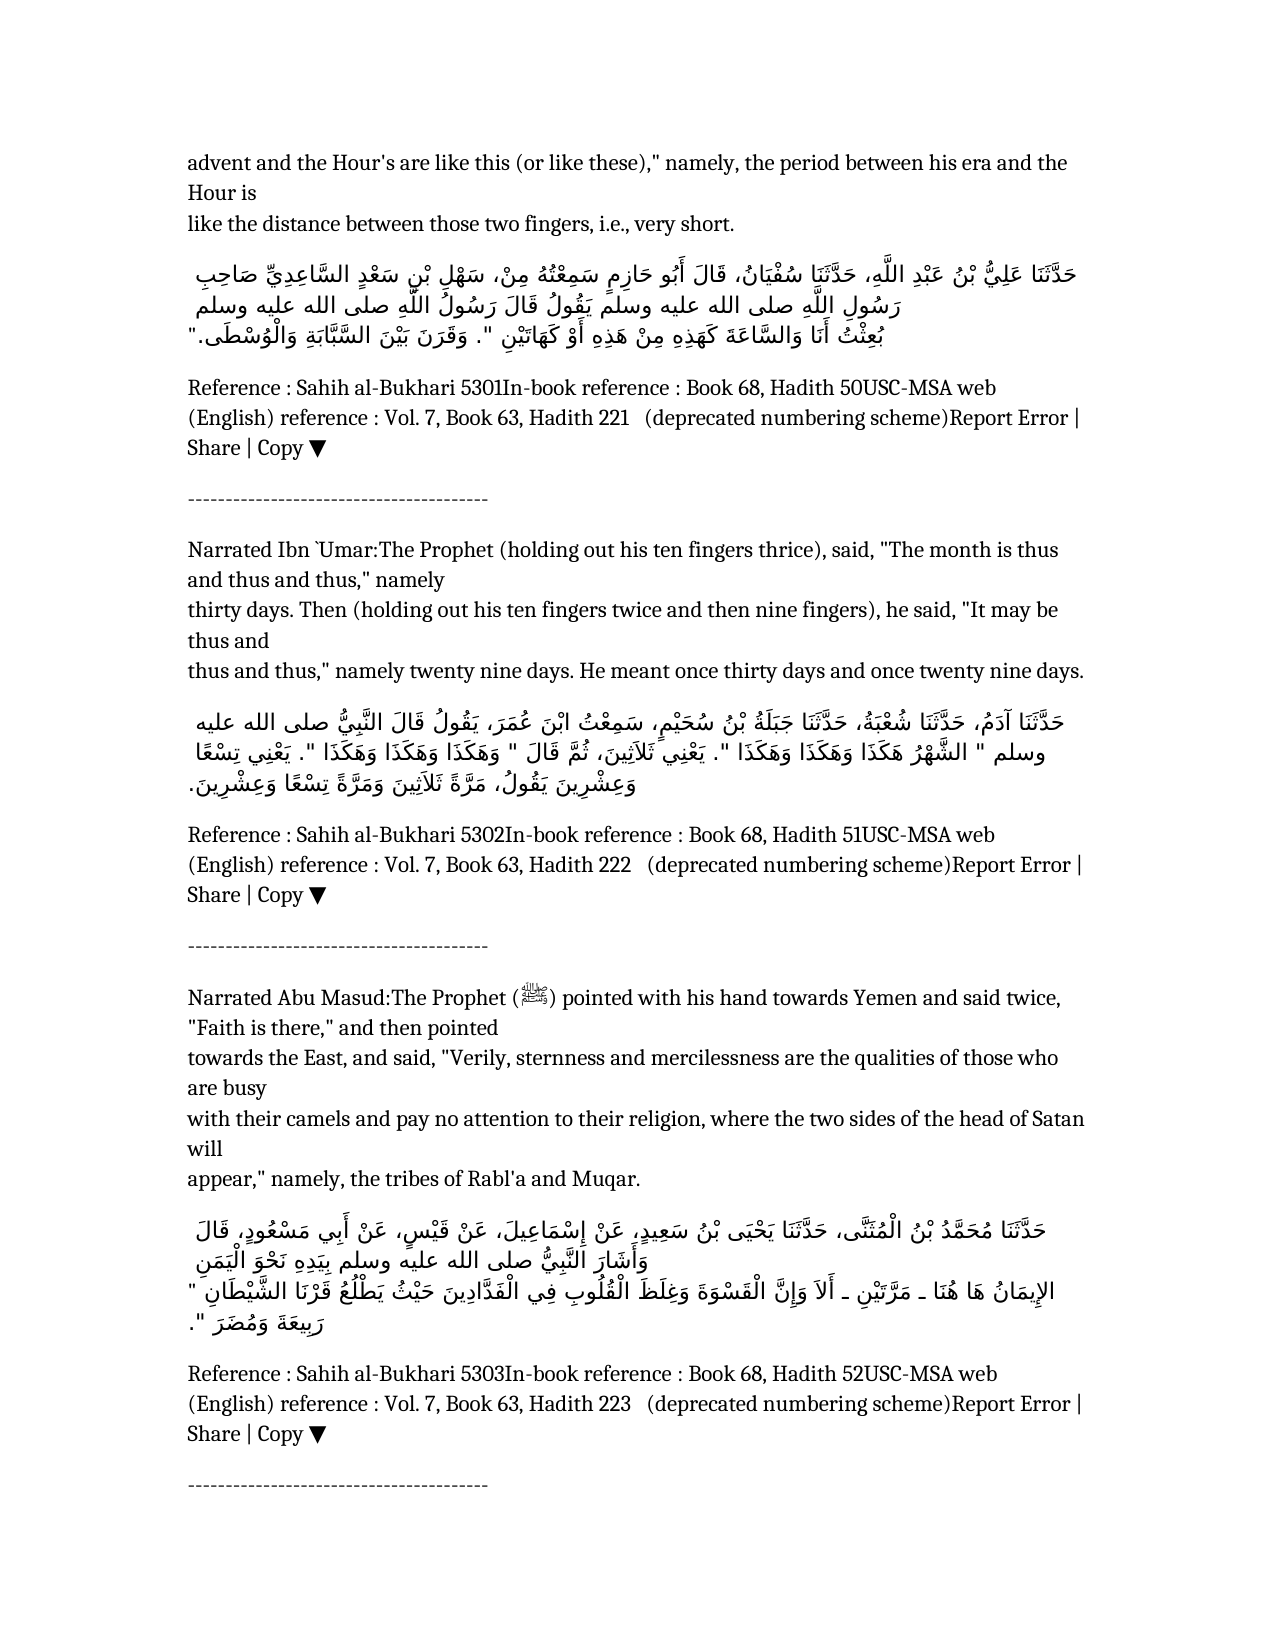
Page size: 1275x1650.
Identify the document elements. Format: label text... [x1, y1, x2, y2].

text Narrated Ibn `Umar:The Prophet (holding out his ten fingers thrice), said, "The month is thus and thus and thus," namely thirty days. Then (holding out his ten fingers twice and then nine fingers), he said, "It may be thus and thus and thus," namely twenty nine days. He meant once thirty days and once twenty nine days. [187, 537, 1087, 684]
text حَدَّثَنَا آدَمُ، حَدَّثَنَا شُعْبَةُ، حَدَّثَنَا جَبَلَةُ بْنُ سُحَيْمٍ، سَمِعْتُ ابْنَ عُمَرَ، يَقُولُ قَالَ النَّبِيُّ صلى الله عليه وسلم ‏"‏ الشَّهْرُ هَكَذَا وَهَكَذَا وَهَكَذَا ‏"‏‏.‏ يَعْنِي ثَلاَثِينَ، ثُمَّ قَالَ ‏"‏ وَهَكَذَا وَهَكَذَا وَهَكَذَا ‏"‏‏.‏ يَعْنِي تِسْعًا وَعِشْرِينَ يَقُولُ، مَرَّةً ثَلاَثِينَ وَمَرَّةً تِسْعًا وَعِشْرِينَ‏.‏ [187, 709, 1087, 797]
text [187, 150, 1087, 237]
text ---------------------------------------- [187, 1472, 1087, 1498]
text Reference : Sahih al-Bukhari 5303In-book reference : Book 68, Hadith 52USC-MSA web (English) reference : Vol. 7, Book 63, Hadith 223 (deprecated numbering scheme)Report Error | Share | Copy ▼ [187, 1360, 1087, 1447]
text Reference : Sahih al-Bukhari 5301In-book reference : Book 68, Hadith 50USC-MSA web (English) reference : Vol. 7, Book 63, Hadith 221 (deprecated numbering scheme)Report Error | Share | Copy ▼ [187, 374, 1087, 461]
text ---------------------------------------- [187, 933, 1087, 959]
text ---------------------------------------- [187, 486, 1087, 512]
text Reference : Sahih al-Bukhari 5302In-book reference : Book 68, Hadith 51USC-MSA web (English) reference : Vol. 7, Book 63, Hadith 222 (deprecated numbering scheme)Report Error | Share | Copy ▼ [187, 821, 1087, 908]
text حَدَّثَنَا مُحَمَّدُ بْنُ الْمُثَنَّى، حَدَّثَنَا يَحْيَى بْنُ سَعِيدٍ، عَنْ إِسْمَاعِيلَ، عَنْ قَيْسٍ، عَنْ أَبِي مَسْعُودٍ، قَالَ وَأَشَارَ النَّبِيُّ صلى الله عليه وسلم بِيَدِهِ نَحْوَ الْيَمَنِ ‏ "‏ الإِيمَانُ هَا هُنَا ـ مَرَّتَيْنِ ـ أَلاَ وَإِنَّ الْقَسْوَةَ وَغِلَظَ الْقُلُوبِ فِي الْفَدَّادِينَ حَيْثُ يَطْلُعُ قَرْنَا الشَّيْطَانِ رَبِيعَةَ وَمُضَرَ ‏"‏‏.‏ [187, 1217, 1087, 1336]
text حَدَّثَنَا عَلِيُّ بْنُ عَبْدِ اللَّهِ، حَدَّثَنَا سُفْيَانُ، قَالَ أَبُو حَازِمٍ سَمِعْتُهُ مِنْ، سَهْلِ بْنِ سَعْدٍ السَّاعِدِيِّ صَاحِبِ رَسُولِ اللَّهِ صلى الله عليه وسلم يَقُولُ قَالَ رَسُولُ اللَّهِ صلى الله عليه وسلم ‏ "‏ بُعِثْتُ أَنَا وَالسَّاعَةَ كَهَذِهِ مِنْ هَذِهِ أَوْ كَهَاتَيْنِ ‏"‏‏.‏ وَقَرَنَ بَيْنَ السَّبَّابَةِ وَالْوُسْطَى‏.‏ [187, 261, 1087, 349]
text Narrated Abu Masud:The Prophet (ﷺ) pointed with his hand towards Yemen and said twice, "Faith is there," and then pointed towards the East, and said, "Verily, sternness and mercilessness are the qualities of those who are busy with their camels and pay no attention to their religion, where the two sides of the head of Satan will appear," namely, the tribes of Rabl'a and Muqar. [187, 984, 1087, 1192]
